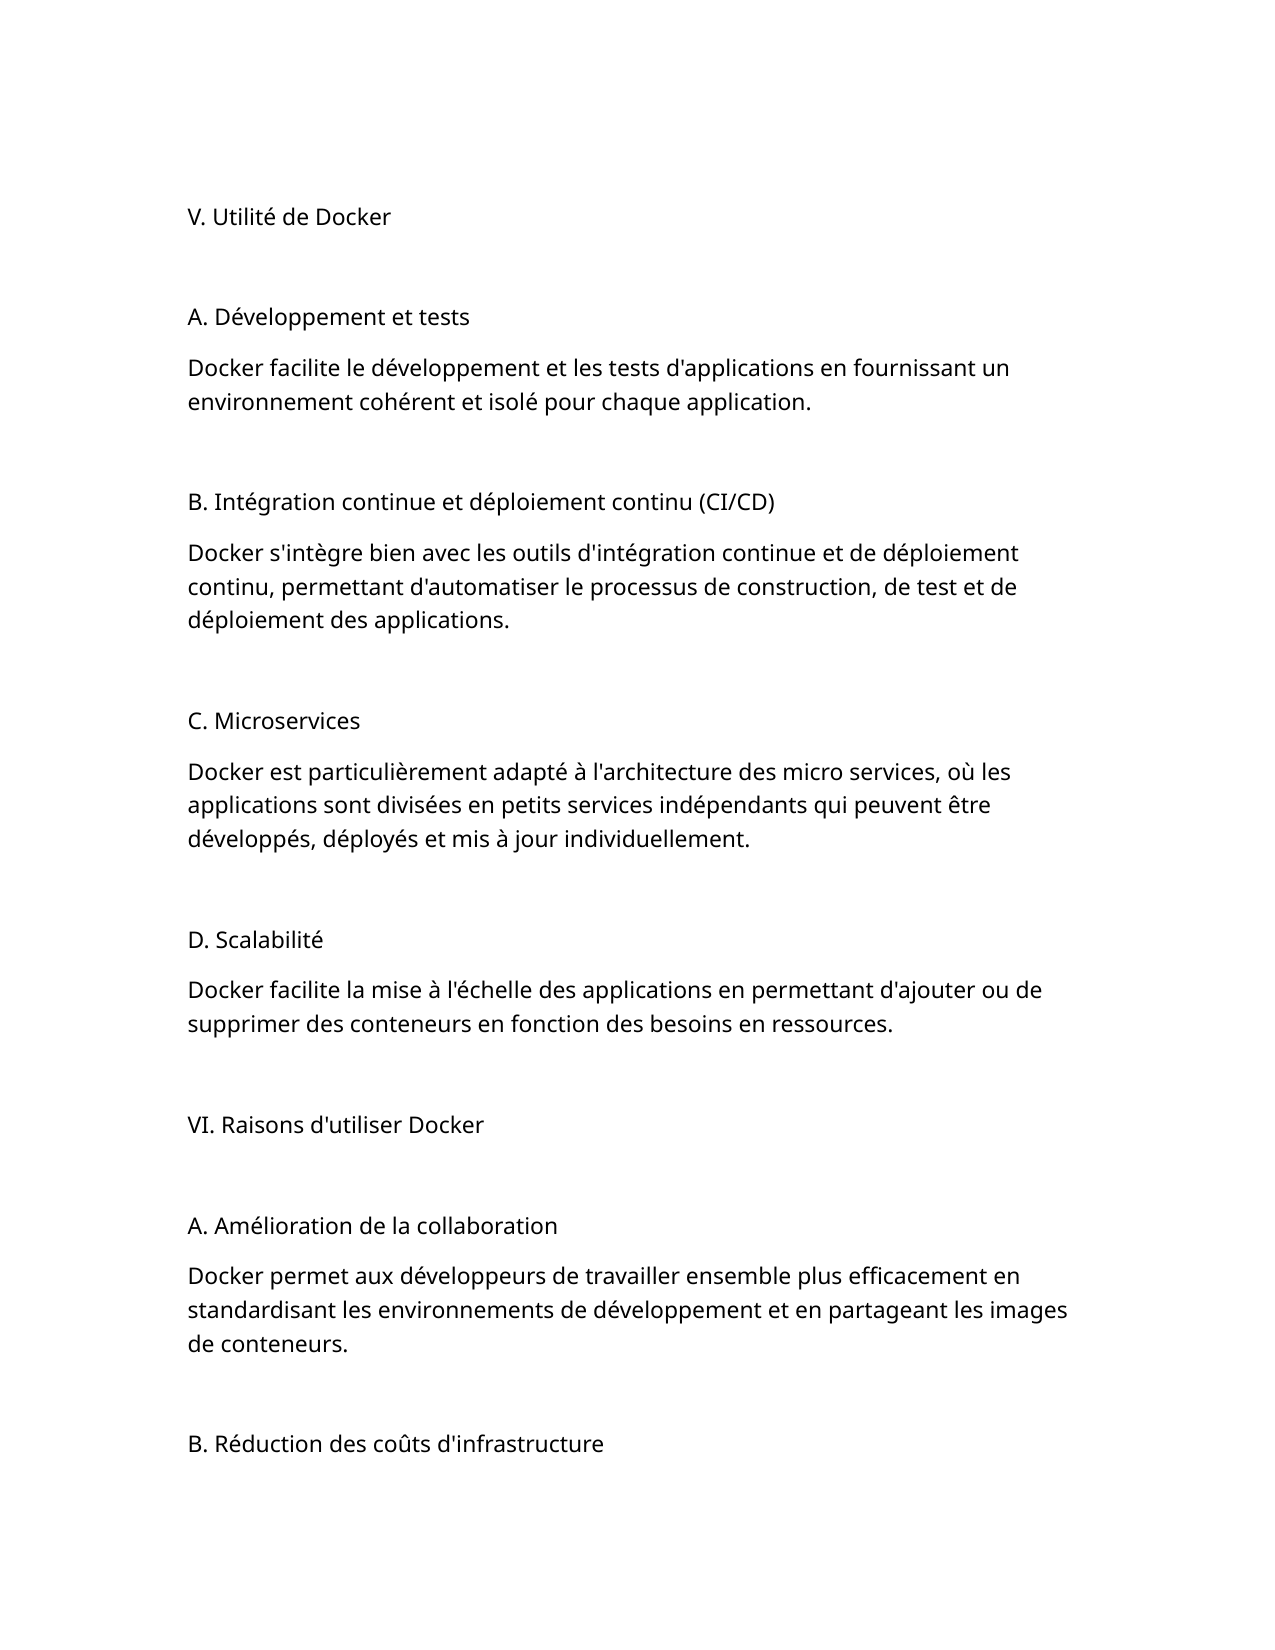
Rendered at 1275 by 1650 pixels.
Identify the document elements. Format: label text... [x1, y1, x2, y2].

text Docker est particulièrement adapté à l'architecture des micro services, où les applications sont divisées en petits services indépendants qui peuvent être développés, déployés et mis à jour individuellement. [187, 755, 1087, 854]
text Docker s'intègre bien avec les outils d'intégration continue et de déploiement continu, permettant d'automatiser le processus de construction, de test et de déploiement des applications. [187, 537, 1087, 635]
text B. Réduction des coûts d'infrastructure [187, 1428, 1087, 1459]
text Docker facilite la mise à l'échelle des applications en permettant d'ajouter ou de supprimer des conteneurs en fonction des besoins en ressources. [187, 974, 1087, 1039]
text B. Intégration continue et déploiement continu (CI/CD) [187, 486, 1087, 517]
text A. Amélioration de la collaboration [187, 1209, 1087, 1241]
text Docker facilite le développement et les tests d'applications en fournissant un environnement cohérent et isolé pour chaque application. [187, 352, 1087, 417]
text D. Scalabilité [187, 924, 1087, 955]
text C. Microservices [187, 705, 1087, 736]
text V. Utilité de Docker [187, 200, 1087, 232]
text Docker permet aux développeurs de travailler ensemble plus efficacement en standardisant les environnements de développement et en partageant les images de conteneurs. [187, 1260, 1087, 1359]
text VI. Raisons d'utiliser Docker [187, 1109, 1087, 1140]
text A. Développement et tests [187, 301, 1087, 332]
